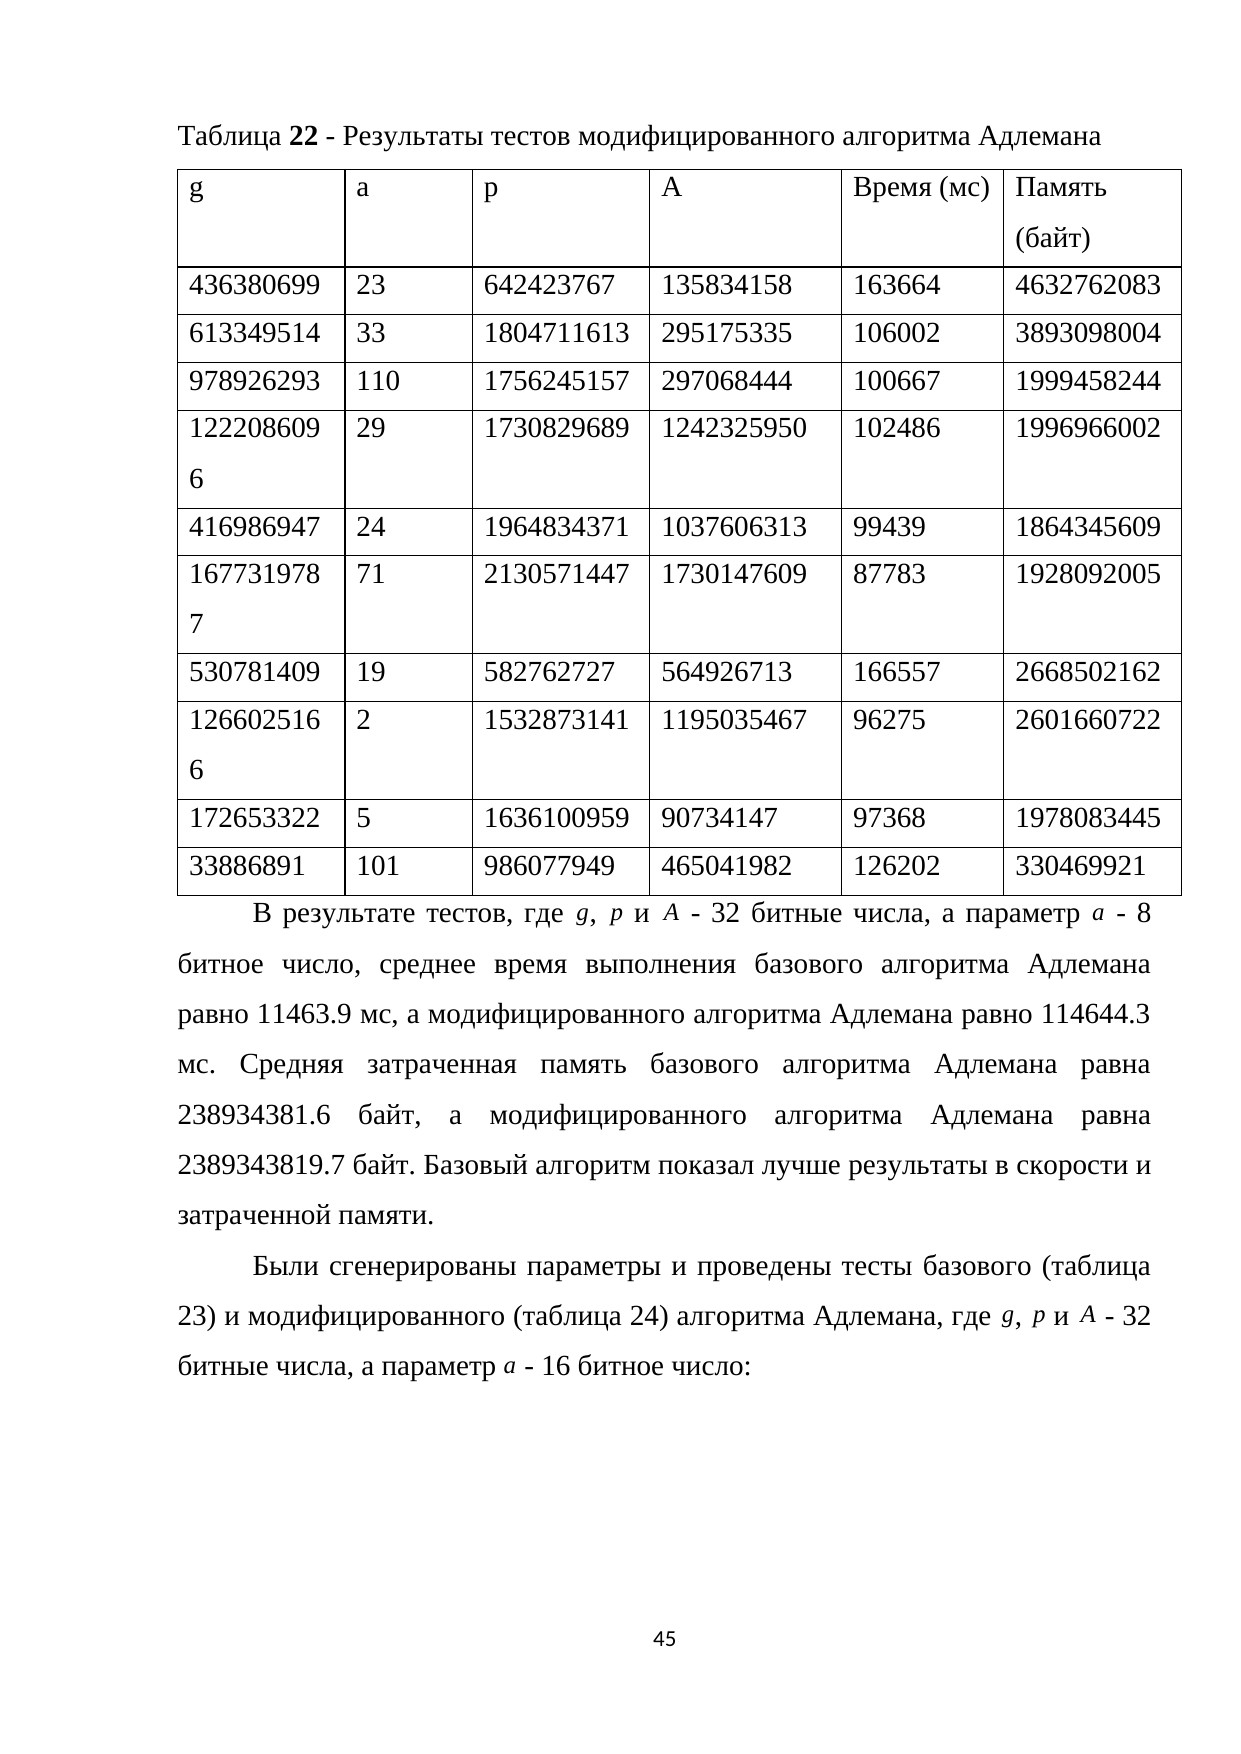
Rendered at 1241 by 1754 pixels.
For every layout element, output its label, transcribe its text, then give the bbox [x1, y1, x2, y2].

table_cell 24 [346, 509, 472, 555]
table_header p [473, 170, 649, 266]
table_cell 1242325950 [650, 411, 841, 508]
table_cell 33 [346, 315, 472, 362]
table_cell 295175335 [650, 315, 841, 362]
table_cell 172653322 [178, 800, 344, 847]
table_cell 530781409 [178, 654, 344, 701]
table_cell 564926713 [650, 654, 841, 701]
table_header g [178, 170, 344, 266]
table_cell 436380699 [178, 268, 344, 314]
table_cell 1804711613 [473, 315, 649, 362]
table_cell 135834158 [650, 268, 841, 314]
table_cell 465041982 [650, 848, 841, 894]
table_cell 1195035467 [650, 702, 841, 799]
table_cell 4632762083 [1004, 268, 1181, 314]
table_cell 2601660722 [1004, 702, 1181, 799]
table_cell 126202 [842, 848, 1003, 894]
table_cell 1928092005 [1004, 556, 1181, 653]
table_cell 166557 [842, 654, 1003, 701]
table_cell 71 [346, 556, 472, 653]
table_cell 90734147 [650, 800, 841, 847]
table_cell 33886891 [178, 848, 344, 894]
table_cell 2130571447 [473, 556, 649, 653]
table_cell 582762727 [473, 654, 649, 701]
table_header Время (мс) [842, 170, 1003, 266]
table_cell 5 [346, 800, 472, 847]
table_cell 110 [346, 363, 472, 409]
table_cell 101 [346, 848, 472, 894]
table_cell 1677319787 [178, 556, 344, 653]
text В результате тестов, где , и - 32 битные числа, а параметр - 8 битное число, среднее время выполнения базового алгоритма Адлемана равно 11463.9 мс, а модифицированного алгоритма Адлемана равно 114644.3 мс. Средняя затраченная память базового алгоритма Адлемана равна 238934381.6 байт, а модифицированного алгоритма Адлемана равна 2389343819.7 байт. Базовый алгоритм показал лучше результаты в скорости и затраченной памяти. [177, 896, 1152, 1231]
table_cell 99439 [842, 509, 1003, 555]
table_cell 23 [346, 268, 472, 314]
table_header a [346, 170, 472, 266]
table_cell 613349514 [178, 315, 344, 362]
table_cell 3893098004 [1004, 315, 1181, 362]
table_cell 1037606313 [650, 509, 841, 555]
table_cell 1532873141 [473, 702, 649, 799]
table_cell 1999458244 [1004, 363, 1181, 409]
table_cell 1266025166 [178, 702, 344, 799]
table_cell 97368 [842, 800, 1003, 847]
table_cell 1730147609 [650, 556, 841, 653]
table_cell 2 [346, 702, 472, 799]
table_cell 87783 [842, 556, 1003, 653]
table_cell 19 [346, 654, 472, 701]
table_cell 1996966002 [1004, 411, 1181, 508]
table_cell 102486 [842, 411, 1003, 508]
table_cell 642423767 [473, 268, 649, 314]
table_cell 297068444 [650, 363, 841, 409]
table_cell 986077949 [473, 848, 649, 894]
table_cell 2668502162 [1004, 654, 1181, 701]
table_cell 978926293 [178, 363, 344, 409]
table_cell 1864345609 [1004, 509, 1181, 555]
text Таблица 22 - Результаты тестов модифицированного алгоритма Адлемана [177, 118, 1152, 152]
table_header A [650, 170, 841, 266]
table_cell 1222086096 [178, 411, 344, 508]
table_cell 1756245157 [473, 363, 649, 409]
table_cell 96275 [842, 702, 1003, 799]
table_cell 416986947 [178, 509, 344, 555]
table_cell 330469921 [1004, 848, 1181, 894]
table_cell 1636100959 [473, 800, 649, 847]
table_cell 29 [346, 411, 472, 508]
table_cell 100667 [842, 363, 1003, 409]
table_cell 1978083445 [1004, 800, 1181, 847]
table_cell 106002 [842, 315, 1003, 362]
table_cell 1730829689 [473, 411, 649, 508]
table_cell 163664 [842, 268, 1003, 314]
table_header Память (байт) [1004, 170, 1181, 266]
text Были сгенерированы параметры и проведены тесты базового (таблица 23) и модифицированного (таблица 24) алгоритма Адлемана, где , и - 32 битные числа, а параметр - 16 битное число: [177, 1248, 1152, 1382]
table_cell 1964834371 [473, 509, 649, 555]
